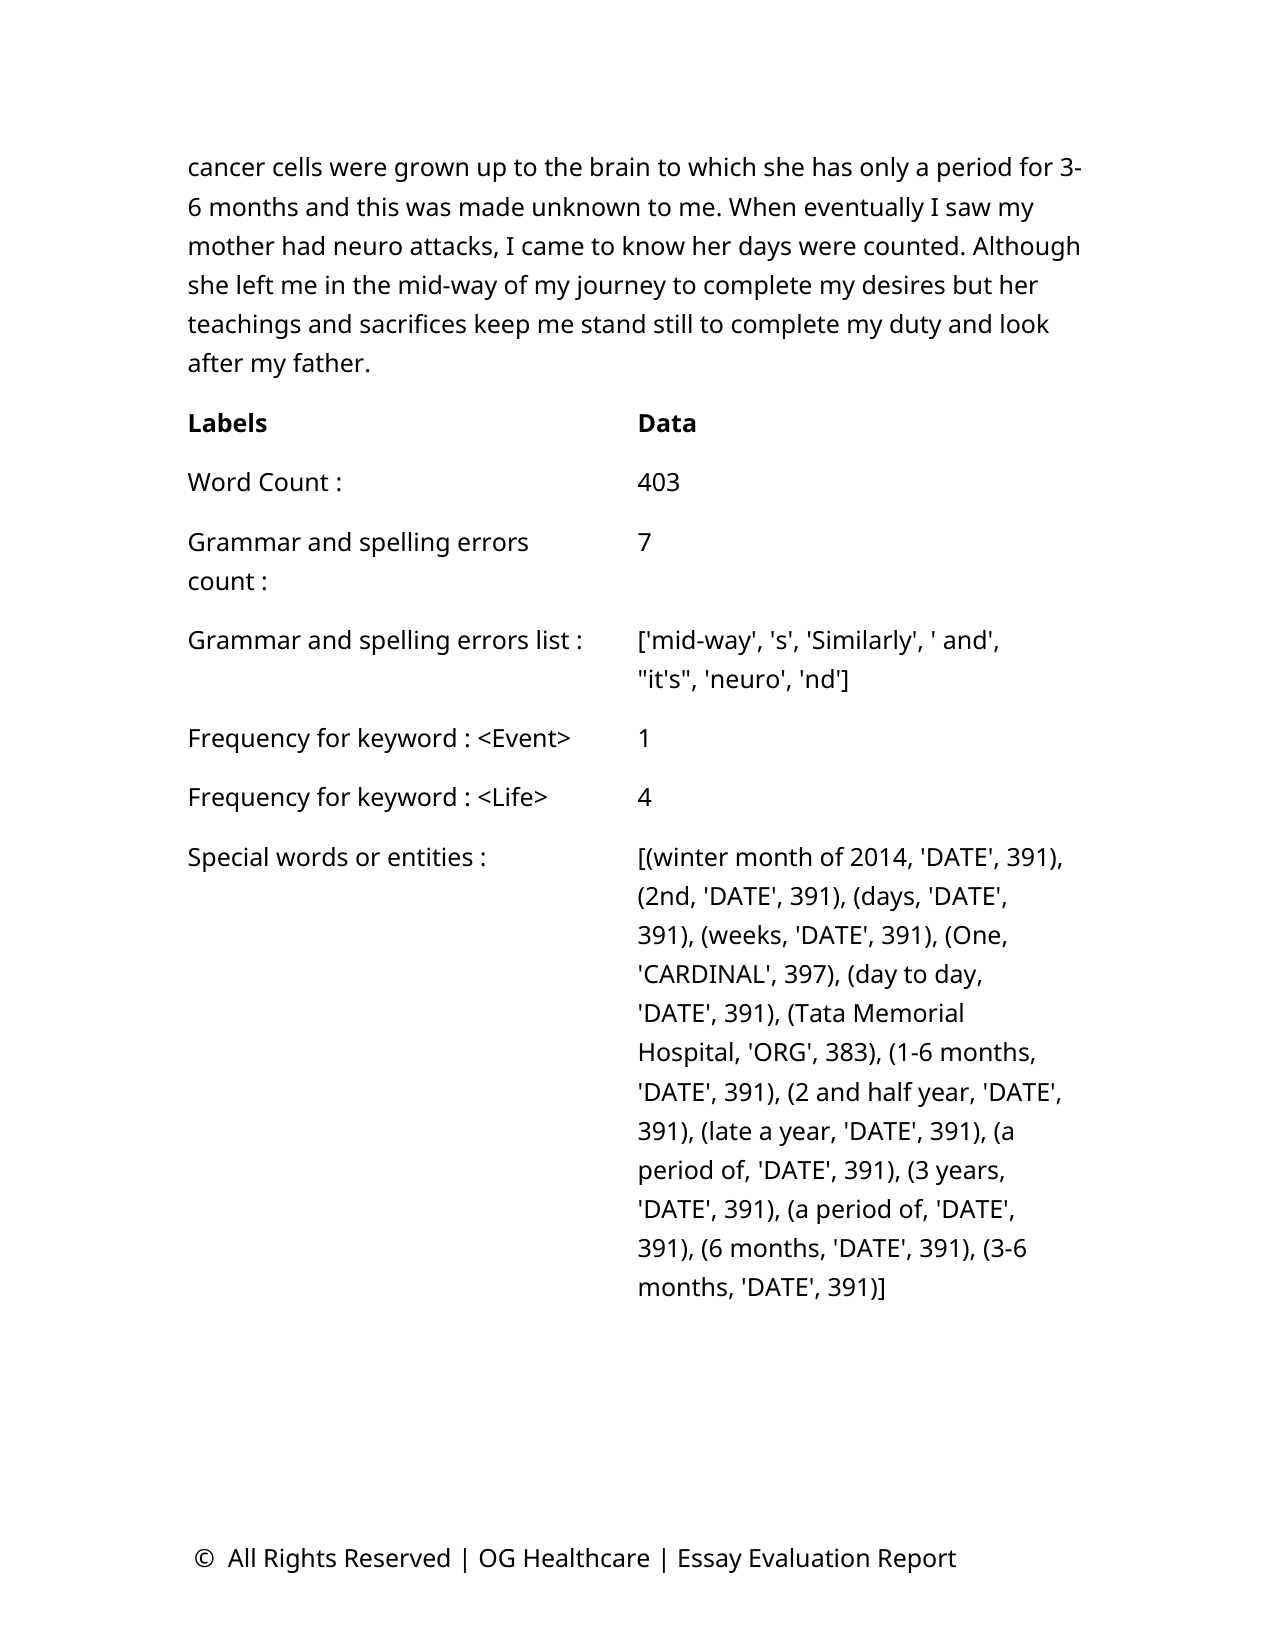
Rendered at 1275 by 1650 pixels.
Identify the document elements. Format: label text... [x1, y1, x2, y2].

table_cell 7 [626, 524, 1076, 622]
table_cell Special words or entities : [176, 839, 626, 1329]
table_cell [(winter month of 2014, 'DATE', 391), (2nd, 'DATE', 391), (days, 'DATE', 391), (weeks, 'DATE', 391), (One, 'CARDINAL', 397), (day to day, 'DATE', 391), (Tata Memorial Hospital, 'ORG', 383), (1-6 months, 'DATE', 391), (2 and half year, 'DATE', 391), (late a year, 'DATE', 391), (a period of, 'DATE', 391), (3 years, 'DATE', 391), (a period of, 'DATE', 391), (6 months, 'DATE', 391), (3-6 months, 'DATE', 391)] [626, 839, 1076, 1329]
table_cell 1 [626, 721, 1076, 780]
table_cell 403 [626, 465, 1076, 524]
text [187, 150, 1087, 380]
table_cell ['mid-way', 's', 'Similarly', ' and', "it's", 'neuro', 'nd'] [626, 623, 1076, 721]
table_cell Frequency for keyword : <Life> [176, 780, 626, 839]
table_cell Word Count : [176, 465, 626, 524]
table_header Labels [176, 406, 626, 465]
table_cell Grammar and spelling errors count : [176, 524, 626, 622]
table_cell Grammar and spelling errors list : [176, 623, 626, 721]
table_header Data [626, 406, 1076, 465]
table_cell Frequency for keyword : <Event> [176, 721, 626, 780]
table_cell 4 [626, 780, 1076, 839]
